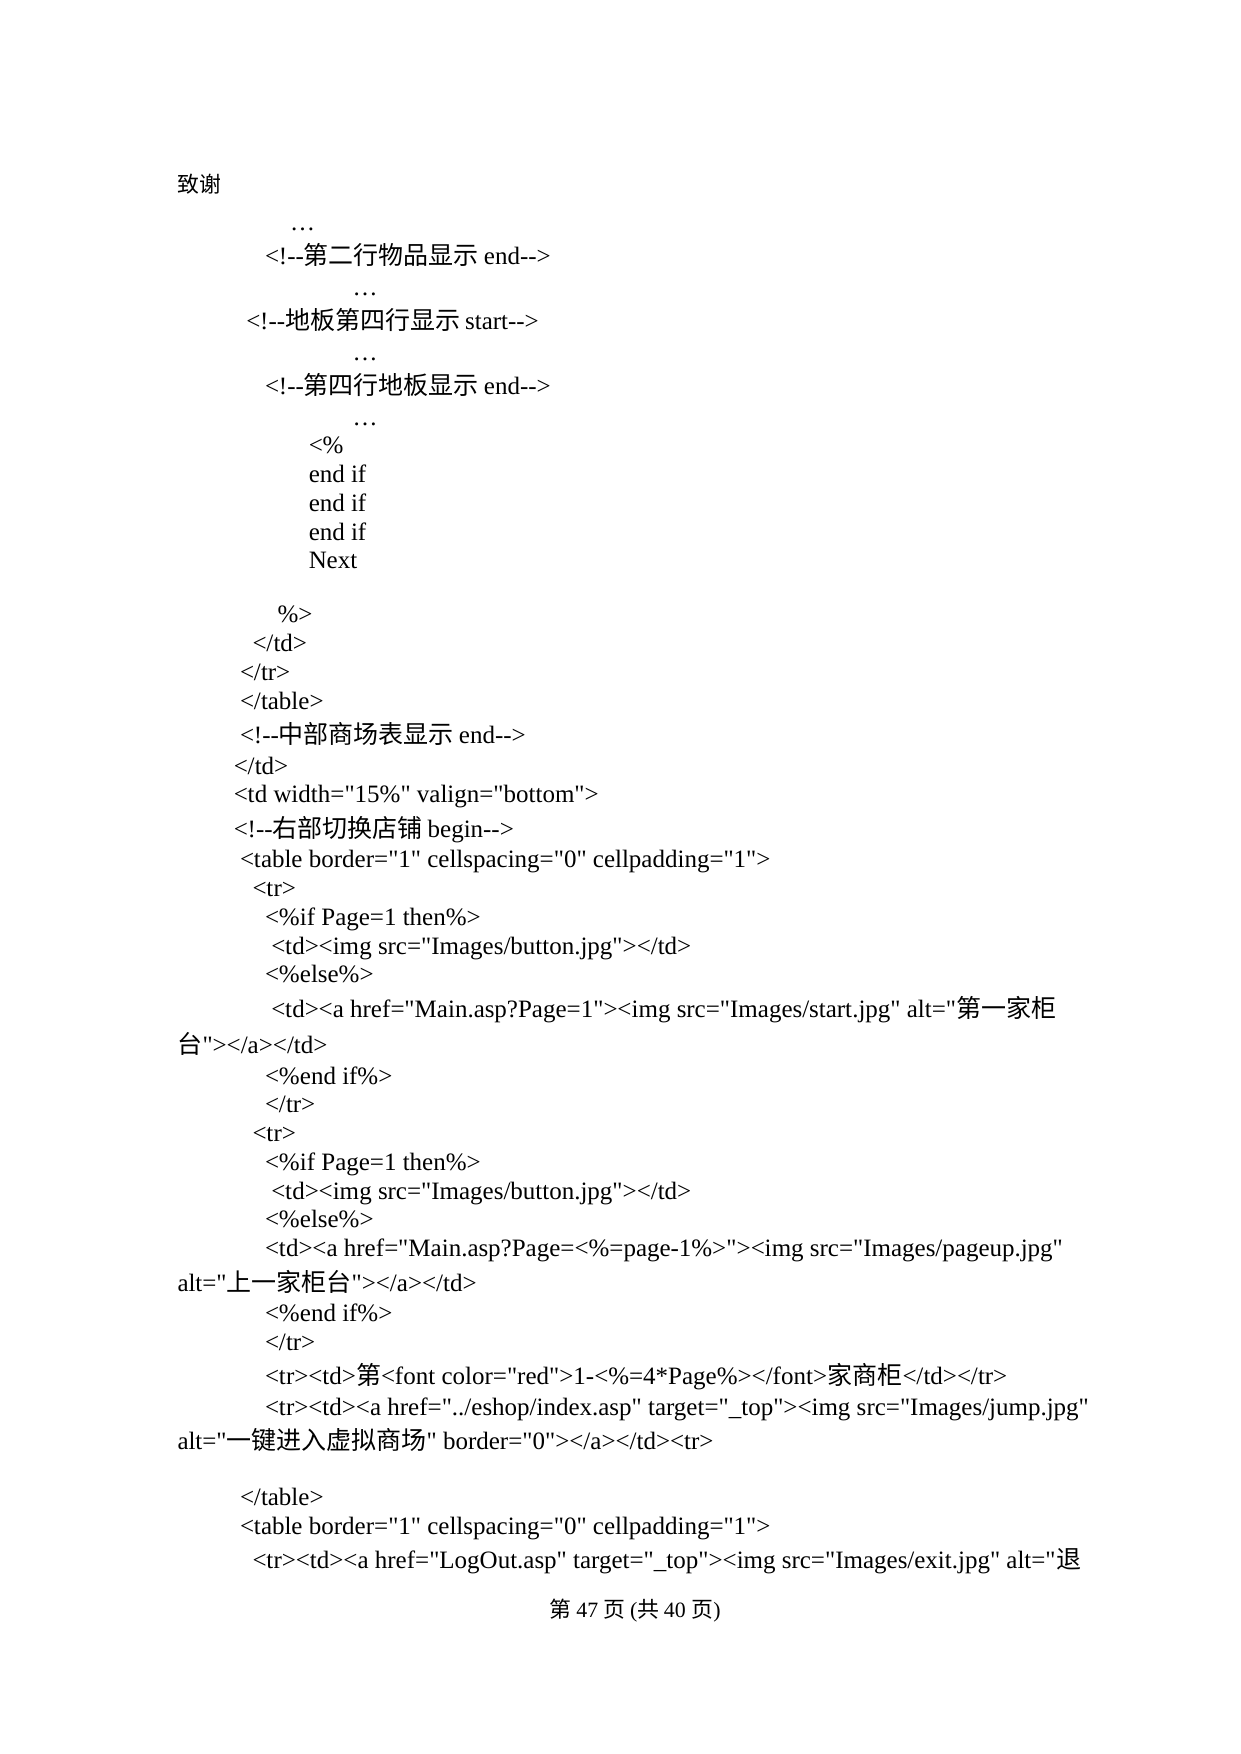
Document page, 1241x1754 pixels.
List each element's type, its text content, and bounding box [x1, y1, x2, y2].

text <%end if%> [177, 1298, 1092, 1327]
text … [177, 337, 1092, 366]
text <%end if%> [177, 1061, 1092, 1089]
text <% [177, 431, 1092, 459]
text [177, 1511, 1092, 1540]
text … [177, 272, 1092, 301]
text <td width="15%" valign="bottom"> [177, 779, 1092, 808]
text Next [177, 546, 1092, 574]
text <tr> [177, 1118, 1092, 1147]
text end if [177, 488, 1092, 517]
text <td><img src="Images/button.jpg"></td> [177, 1176, 1092, 1204]
text <table border="1" cellspacing="0" cellpadding="1"> [177, 844, 1092, 873]
text <%else%> [177, 959, 1092, 988]
text <td><img src="Images/button.jpg"></td> [177, 931, 1092, 959]
text </table> [177, 686, 1092, 714]
text </tr> [177, 1089, 1092, 1118]
text <tr><td>第<font color="red">1-<%=4*Page%></font>家商柜</td></tr> [177, 1356, 1092, 1392]
text <tr> [177, 873, 1092, 902]
text </td> [177, 628, 1092, 657]
text end if [177, 459, 1092, 488]
text end if [177, 517, 1092, 546]
text <tr><td><a href="../eshop/index.asp" target="_top"><img src="Images/jump.jpg" alt="一键进入虚拟商场" border="0"></a></td><tr> [177, 1392, 1092, 1457]
text %> [177, 599, 1092, 628]
text <td><a href="Main.asp?Page=1"><img src="Images/start.jpg" alt="第一家柜台"></a></td> [177, 988, 1092, 1061]
text <td><a href="Main.asp?Page=<%=page-1%>"><img src="Images/pageup.jpg" alt="上一家柜台"></a></td> [177, 1233, 1092, 1298]
text … [177, 207, 1092, 236]
text <!--中部商场表显示end--> [177, 714, 1092, 751]
text <!--右部切换店铺begin--> [177, 808, 1092, 844]
text <!--第二行物品显示end--> [177, 236, 1092, 272]
text <%if Page=1 then%> [177, 902, 1092, 931]
text … [177, 402, 1092, 431]
text </tr> [177, 657, 1092, 686]
text </table> [177, 1482, 1092, 1511]
text <!--第四行地板显示end--> [177, 366, 1092, 402]
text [177, 1540, 1092, 1576]
text <!--地板第四行显示start--> [177, 301, 1092, 337]
text <%else%> [177, 1204, 1092, 1233]
text </tr> [177, 1327, 1092, 1356]
text </td> [177, 751, 1092, 779]
text <%if Page=1 then%> [177, 1147, 1092, 1176]
